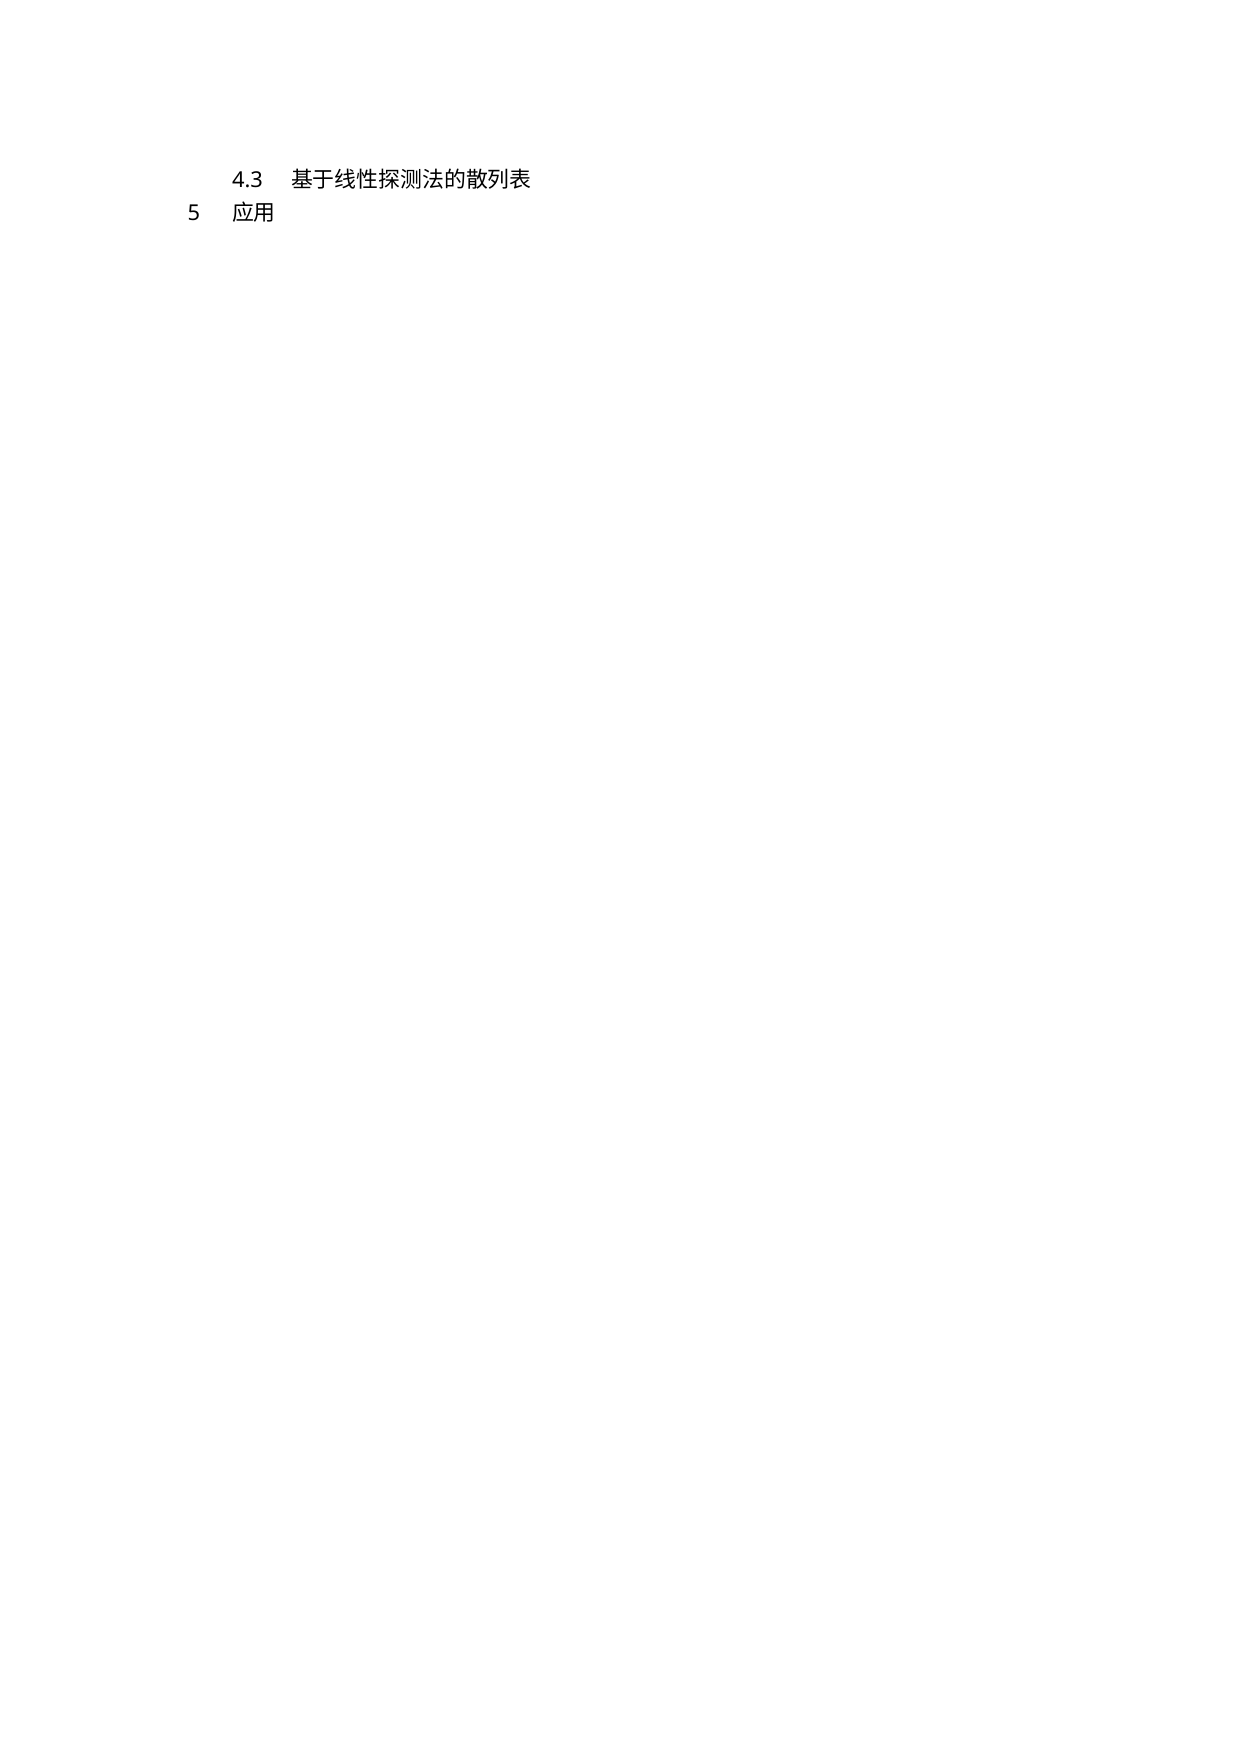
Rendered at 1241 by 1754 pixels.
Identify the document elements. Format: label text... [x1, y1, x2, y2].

list 应用 [187, 194, 1053, 227]
list 基于线性探测法的散列表 [232, 162, 1053, 194]
